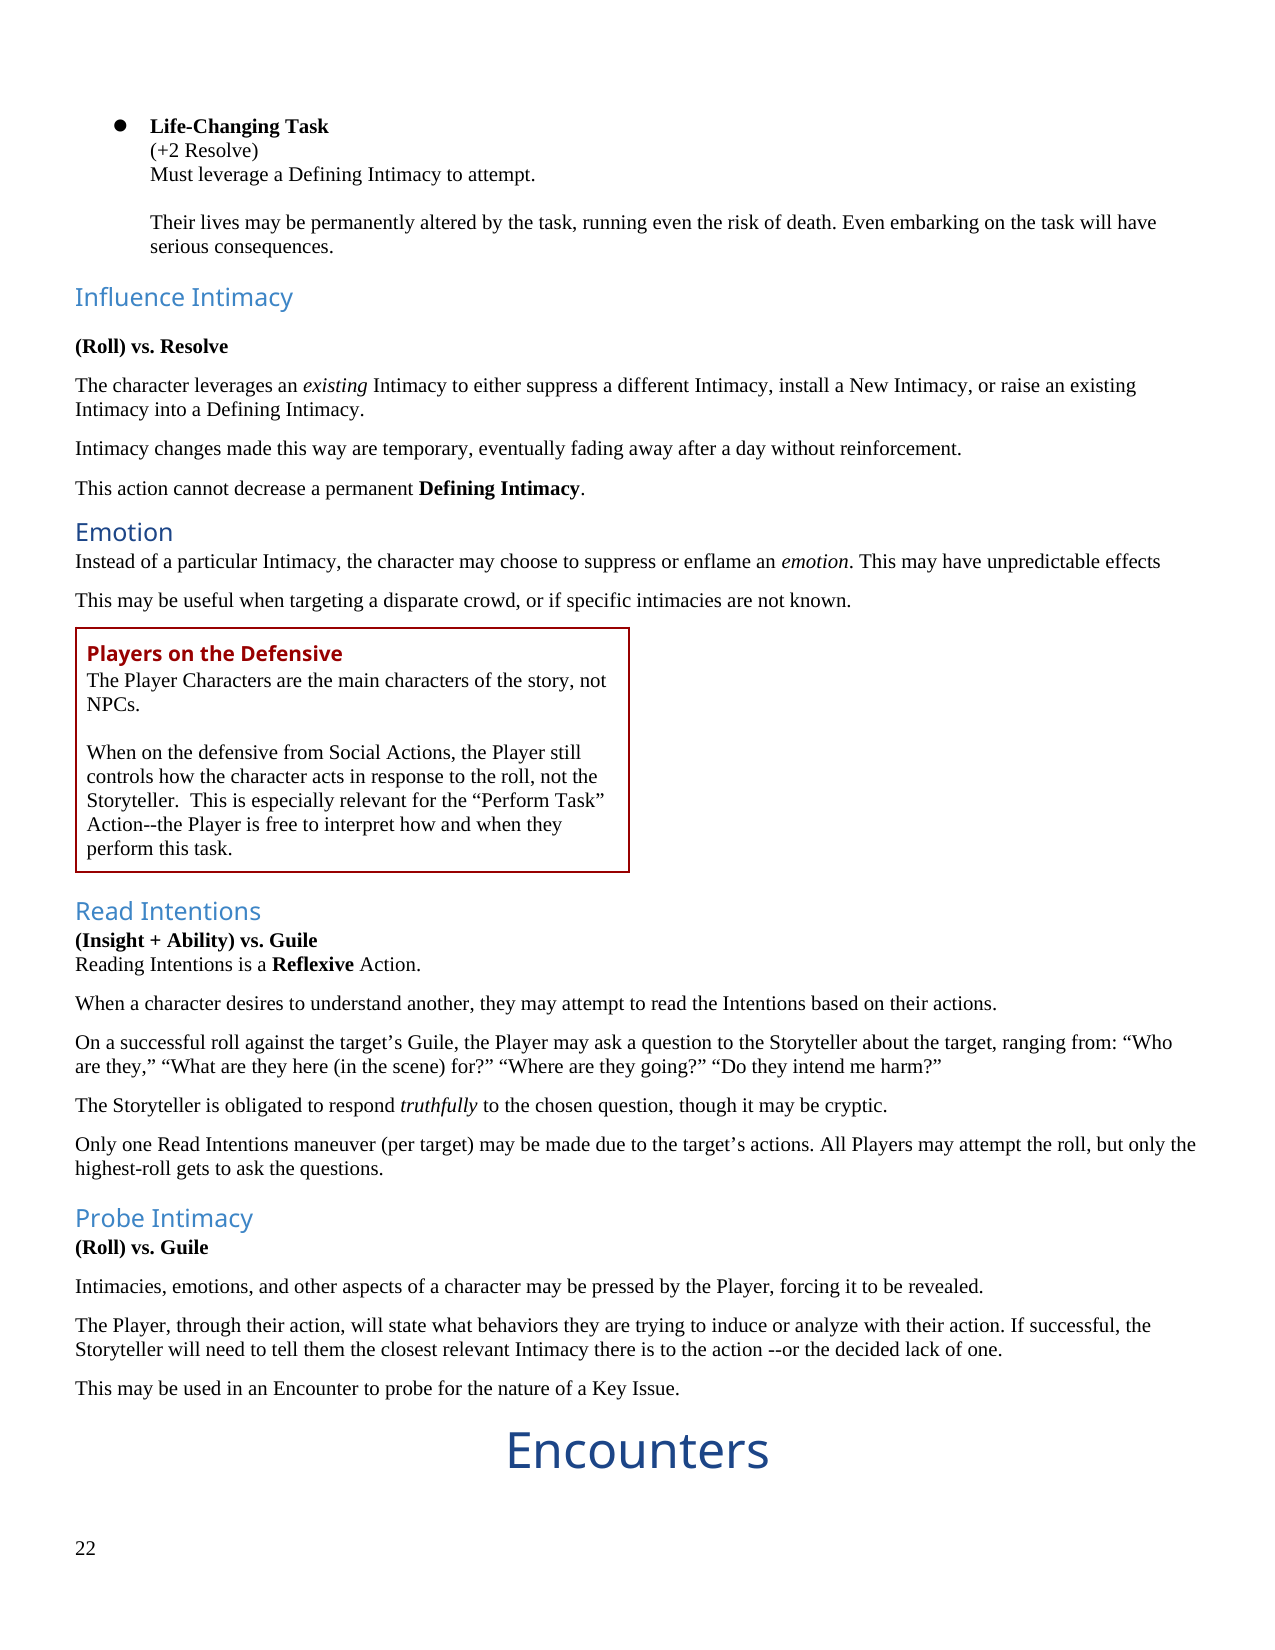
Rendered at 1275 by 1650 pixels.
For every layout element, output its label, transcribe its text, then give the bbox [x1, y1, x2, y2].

text (Insight + Ability) vs. Guile Reading Intentions is a Reflexive Action. [75, 927, 1200, 976]
text When a character desires to understand another, they may attempt to read the Intentions based on their actions. [75, 991, 1200, 1015]
subtitle Emotion [75, 514, 1200, 548]
table_header Players on the Defensive The Player Characters are the main characters of the story, not NPCs. When on the defensive from Social Actions, the Player still controls how the character acts in response to the roll, not the Storyteller. This is especially relevant for the “Perform Task” Action--the Player is free to interpret how and when they perform this task. [77, 629, 628, 871]
subtitle Encounters [75, 1415, 1200, 1483]
text This action cannot decrease a permanent Defining Intimacy. [75, 475, 1200, 499]
text Instead of a particular Intimacy, the character may choose to suppress or enflame an emotion. This may have unpredictable effects [75, 548, 1200, 573]
text Intimacies, emotions, and other aspects of a character may be pressed by the Player, forcing it to be revealed. [75, 1274, 1200, 1298]
subtitle Probe Intimacy [75, 1201, 1200, 1235]
text The Storyteller is obligated to respond truthfully to the chosen question, though it may be cryptic. [75, 1093, 1200, 1117]
text Intimacy changes made this way are temporary, eventually fading away after a day without reinforcement. [75, 436, 1200, 460]
subtitle Read Intentions [75, 893, 1200, 927]
text (Roll) vs. Guile [75, 1235, 1200, 1259]
subtitle Influence Intimacy [75, 279, 1200, 313]
text Only one Read Intentions maneuver (per target) may be made due to the target’s actions. All Players may attempt the roll, but only the highest-roll gets to ask the questions. [75, 1132, 1200, 1180]
text This may be used in an Encounter to probe for the nature of a Key Issue. [75, 1376, 1200, 1400]
list Life-Changing Task (+2 Resolve) Must leverage a Defining Intimacy to attempt. Their lives may be permanently altered by the task, running even the risk of death. Even embarking on the task will have serious consequences. [112, 114, 1200, 258]
text The Player, through their action, will state what behaviors they are trying to induce or analyze with their action. If successful, the Storyteller will need to tell them the closest relevant Intimacy there is to the action --or the decided lack of one. [75, 1313, 1200, 1361]
text On a successful roll against the target’s Guile, the Player may ask a question to the Storyteller about the target, ranging from: “Who are they,” “What are they here (in the scene) for?” “Where are they going?” “Do they intend me harm?” [75, 1030, 1200, 1078]
text This may be useful when targeting a disparate crowd, or if specific intimacies are not known. [75, 588, 1200, 612]
text (Roll) vs. Resolve [75, 334, 1200, 358]
text The character leverages an existing Intimacy to either suppress a different Intimacy, install a New Intimacy, or raise an existing Intimacy into a Defining Intimacy. [75, 373, 1200, 421]
